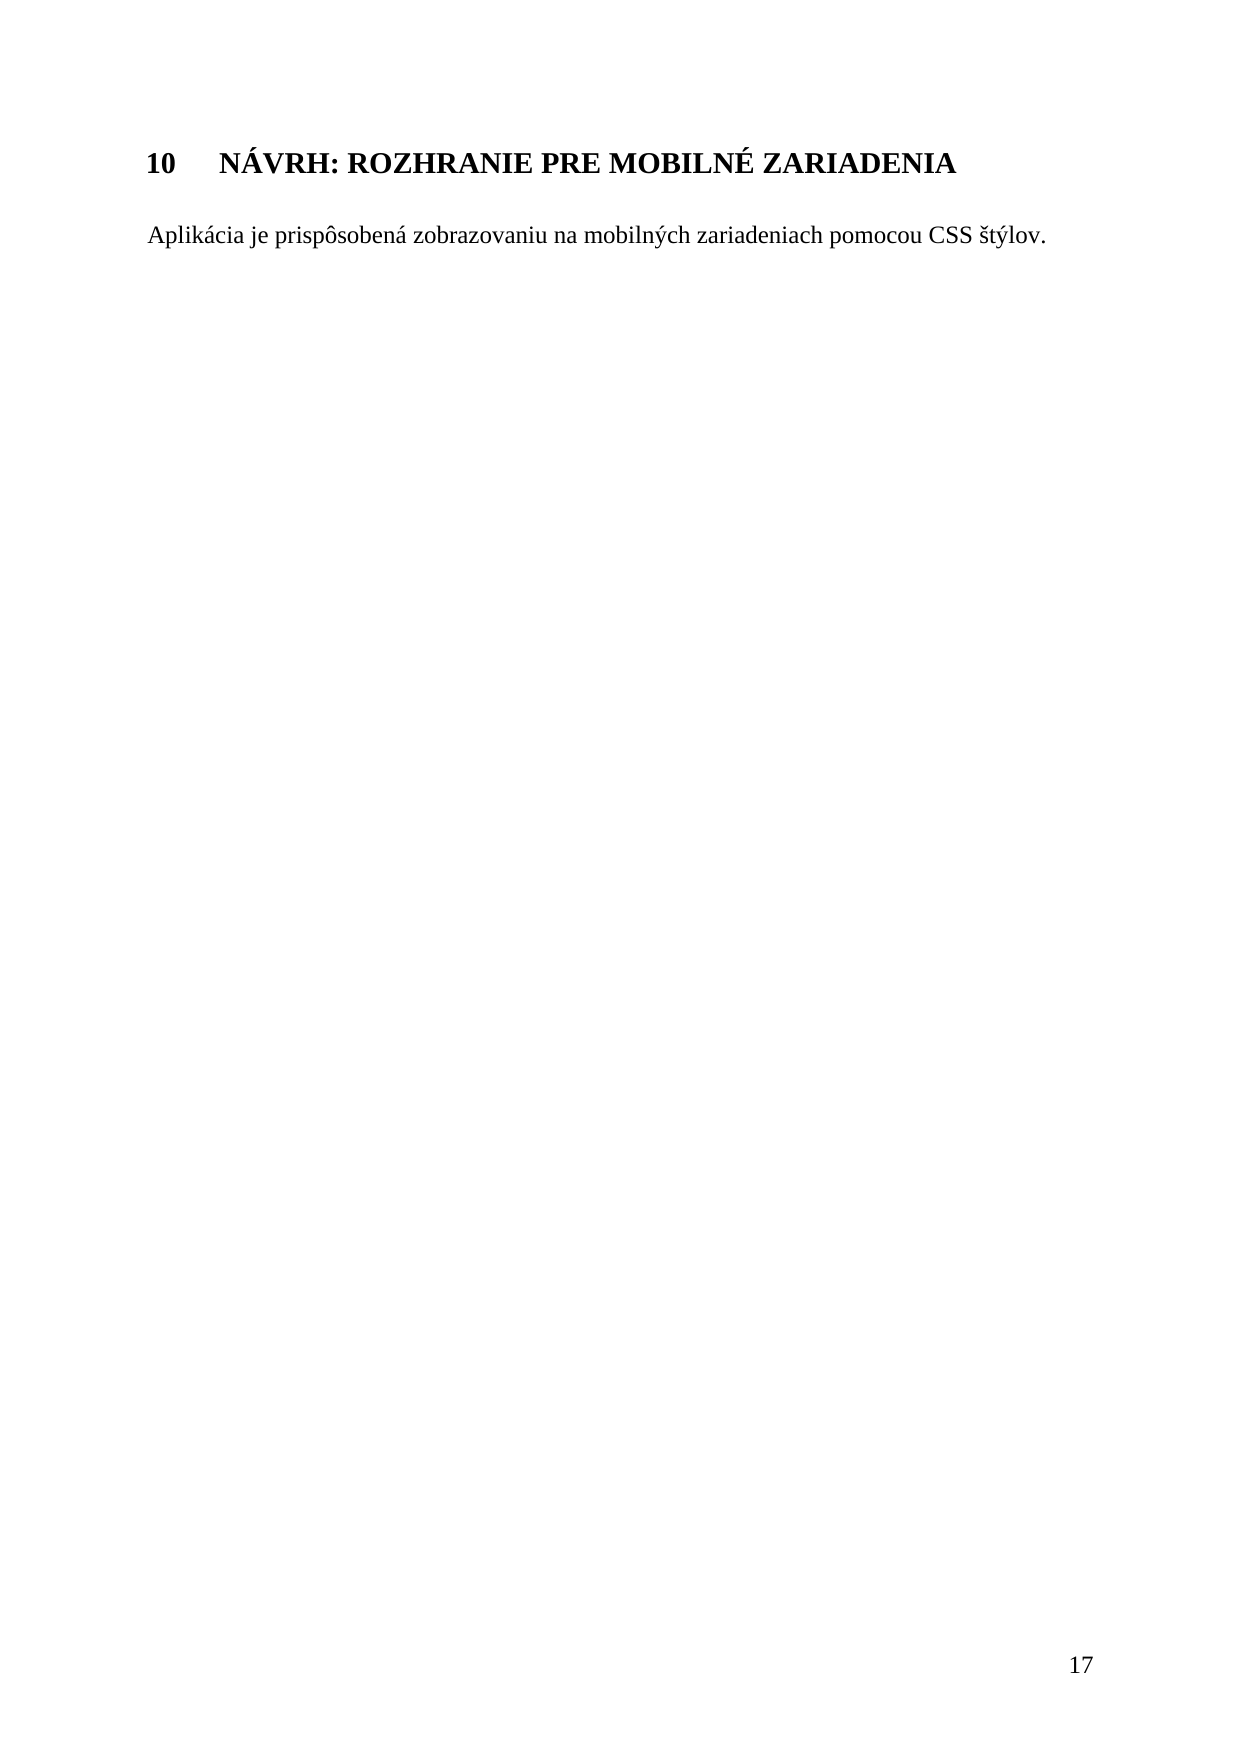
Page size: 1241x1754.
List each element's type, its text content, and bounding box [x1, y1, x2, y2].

subtitle NÁVRH: ROZHRANIE PRE MOBILNÉ ZARIADENIA [146, 146, 1098, 180]
text Aplikácia je prispôsobená zobrazovaniu na mobilných zariadeniach pomocou CSS štýlov. [147, 220, 1098, 249]
